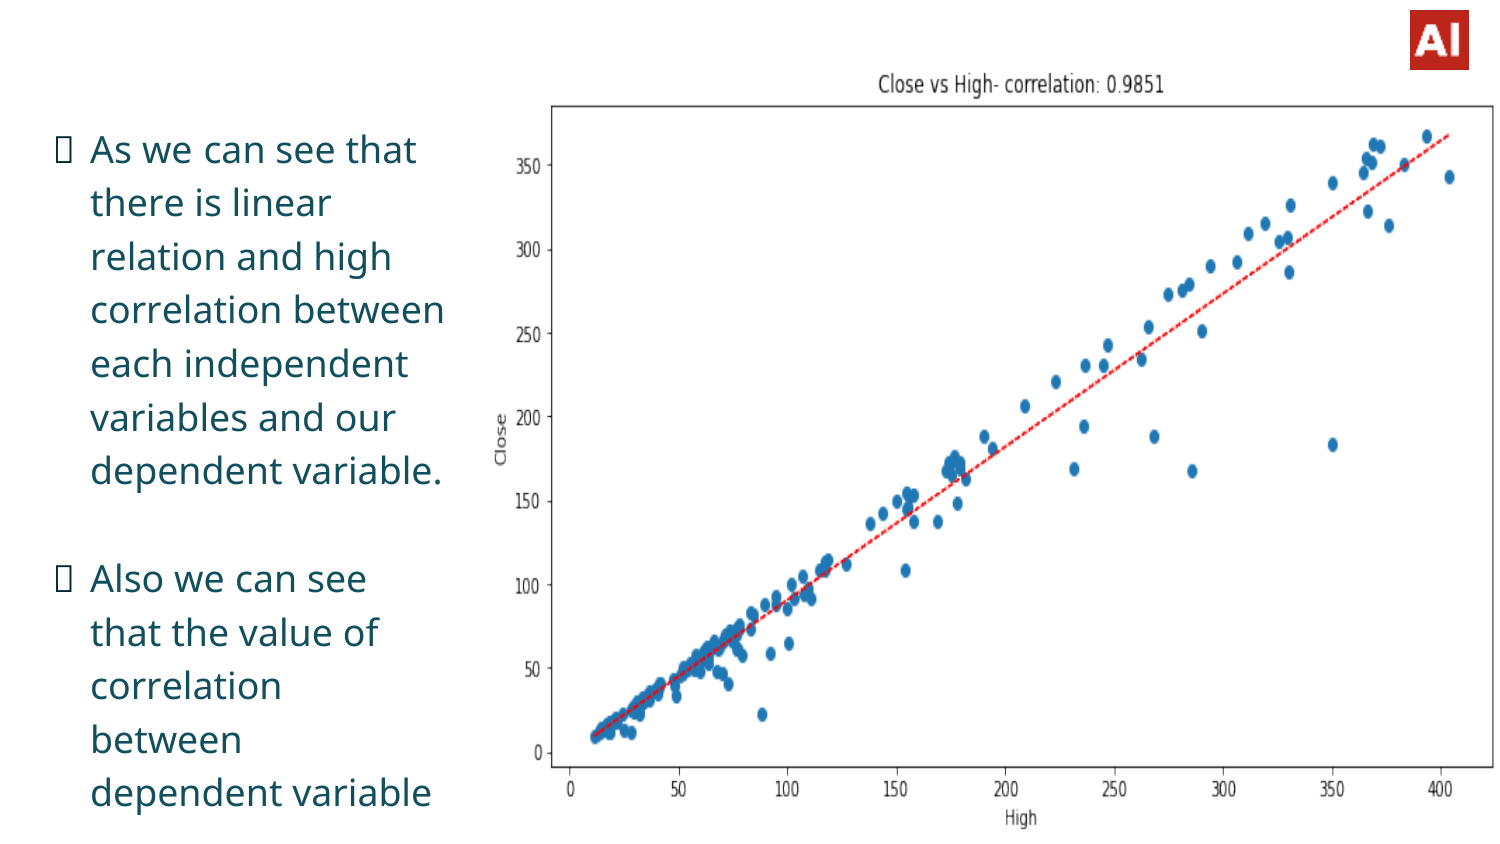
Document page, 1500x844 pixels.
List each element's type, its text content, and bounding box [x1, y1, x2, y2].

list As we can see that there is linear relation and high correlation between each independent variables and our dependent variable. [52, 123, 449, 496]
picture [485, 10, 1500, 844]
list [52, 552, 436, 818]
